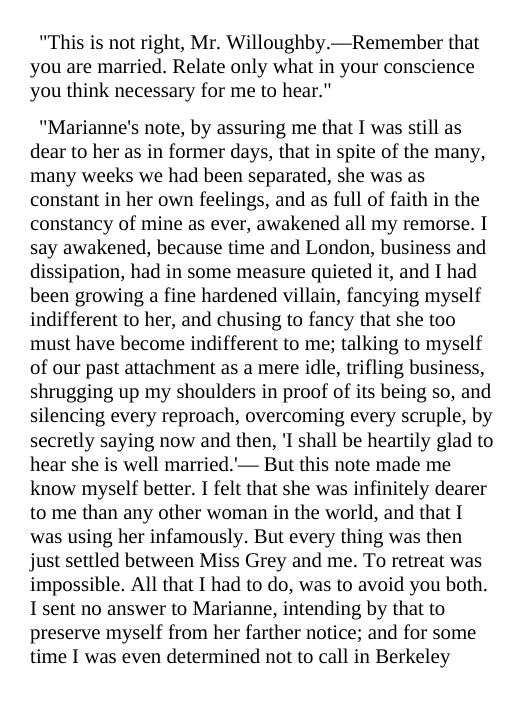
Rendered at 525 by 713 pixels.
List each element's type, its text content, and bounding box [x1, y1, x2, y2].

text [30, 115, 495, 668]
text "This is not right, Mr. Willoughby.—Remember that you are married. Relate only what in your conscience you think necessary for me to hear." [30, 30, 495, 102]
